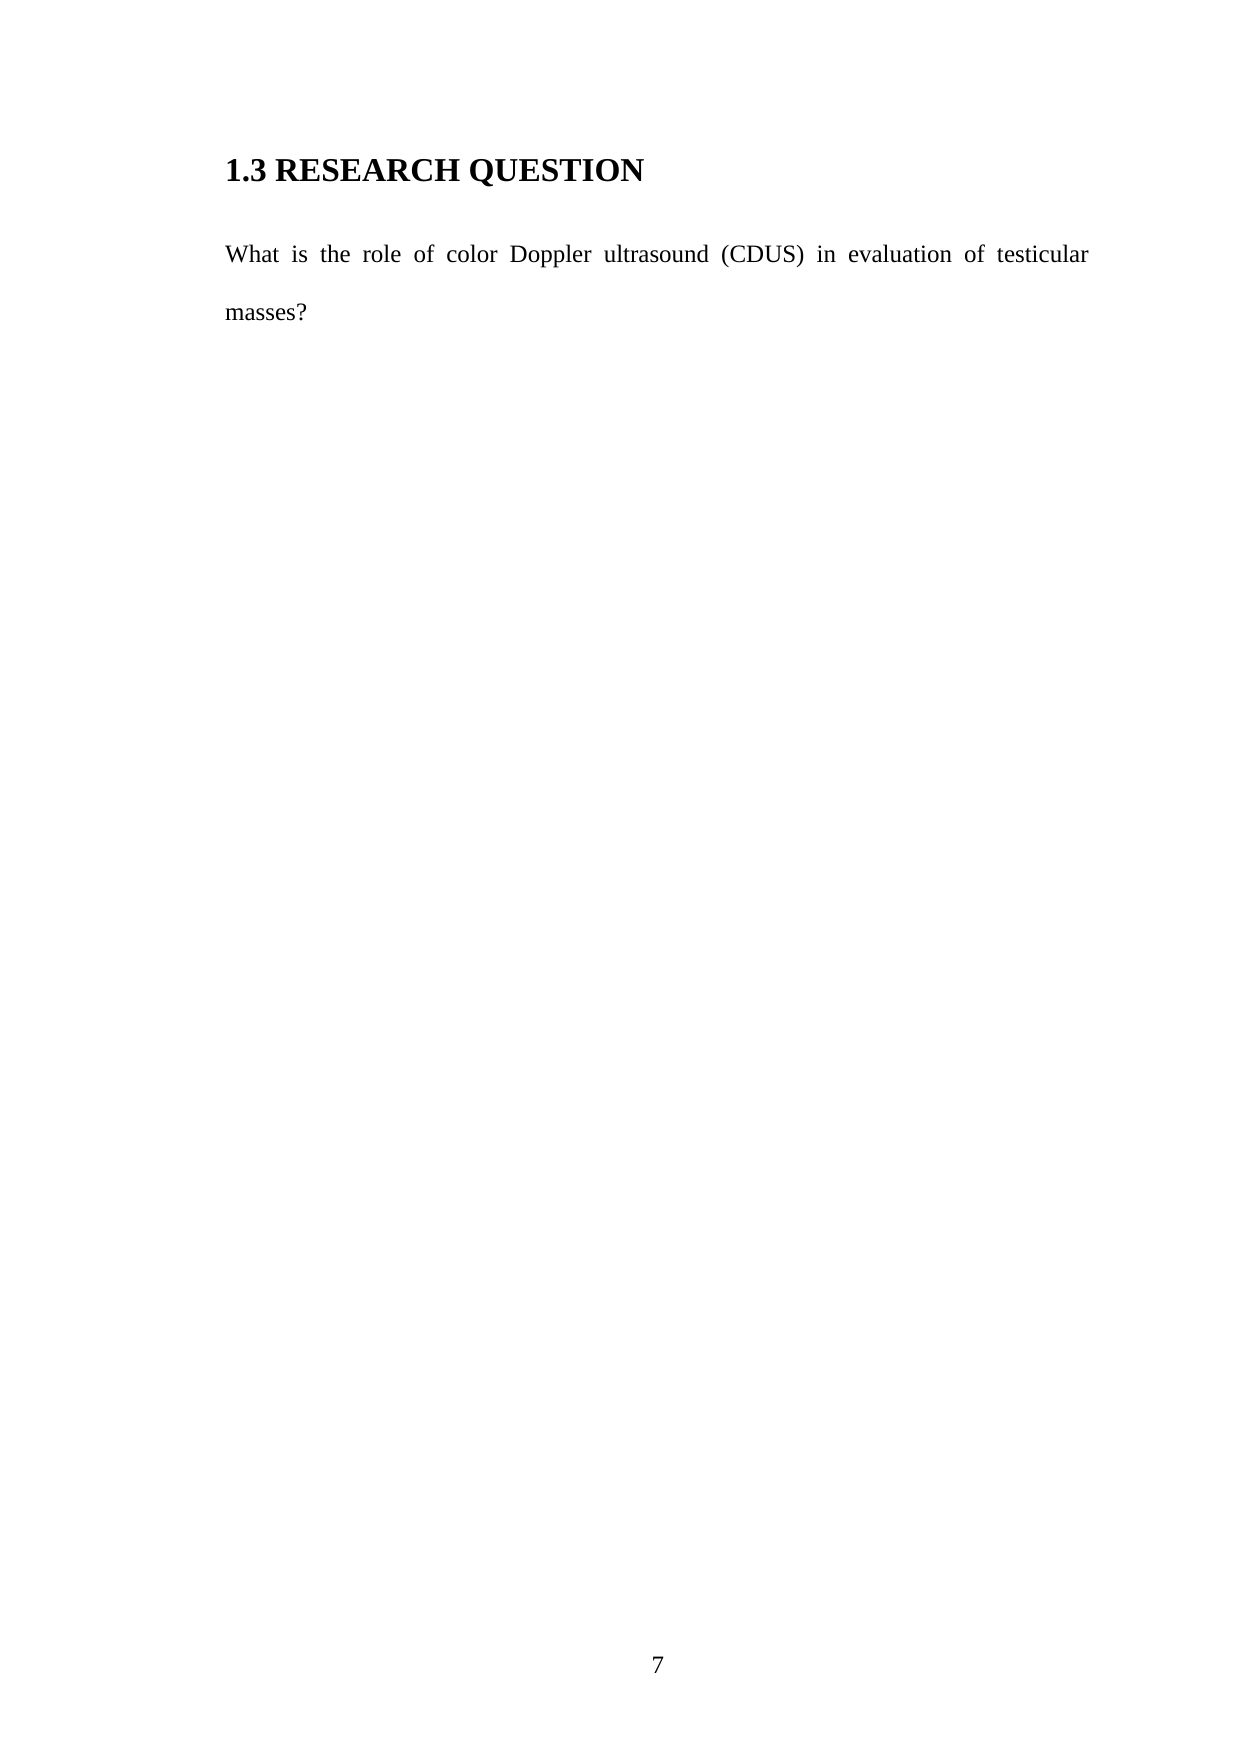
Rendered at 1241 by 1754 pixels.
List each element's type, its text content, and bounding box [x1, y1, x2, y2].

text 1.3 RESEARCH QUESTION [225, 150, 1090, 188]
text What is the role of color Doppler ultrasound (CDUS) in evaluation of testicular masses? [225, 239, 1090, 325]
